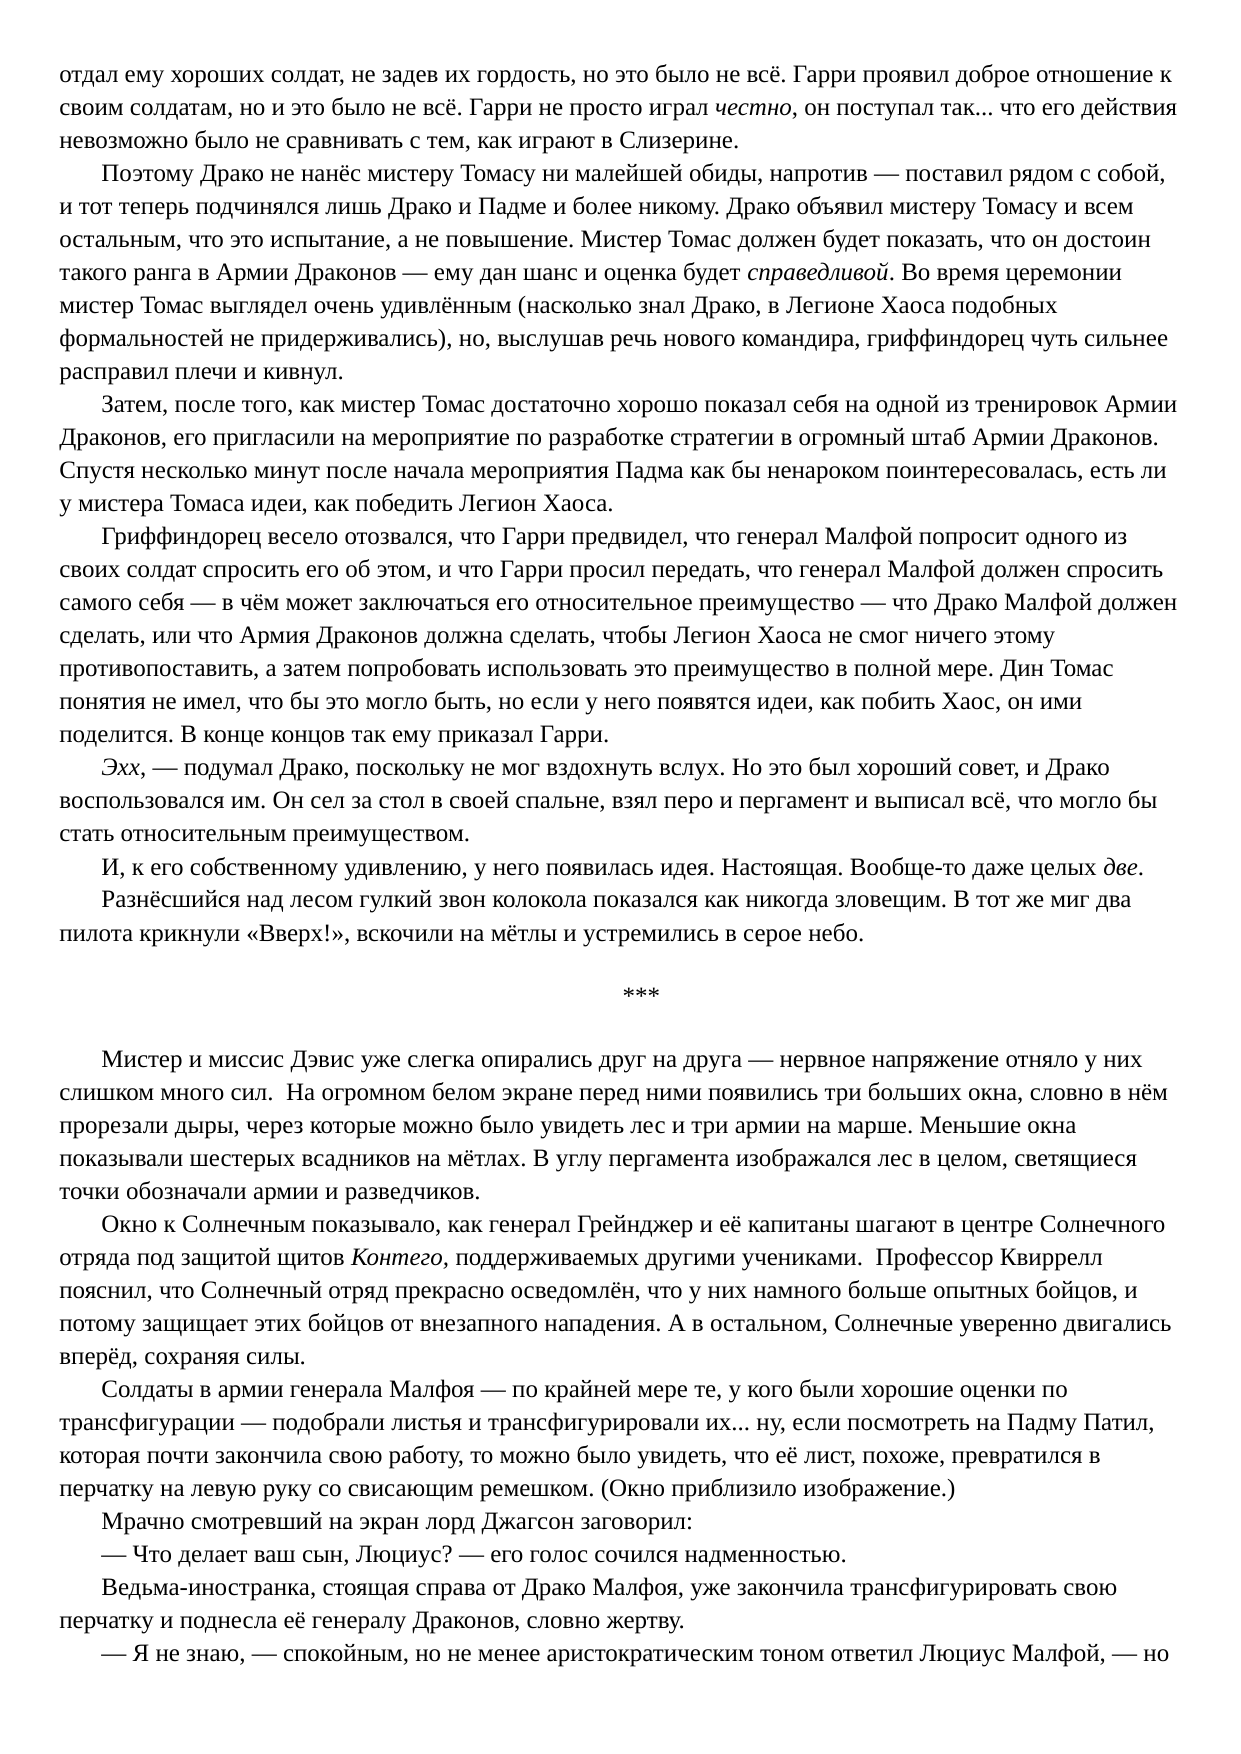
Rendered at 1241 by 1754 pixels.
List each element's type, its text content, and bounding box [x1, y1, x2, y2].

text Мрачно смотревший на экран лорд Джагсон заговорил: [59, 1506, 1181, 1535]
text Поэтому Драко не нанёс мистеру Томасу ни малейшей обиды, напротив — поставил рядом с собой, и тот теперь подчинялся лишь Драко и Падме и более никому. Драко объявил мистеру Томасу и всем остальным, что это испытание, а не повышение. Мистер Томас должен будет показать, что он достоин такого ранга в Армии Драконов — ему дан шанс и оценка будет справедливой. Во время церемонии мистер Томас выглядел очень удивлённым (насколько знал Драко, в Легионе Хаоса подобных формальностей не придерживались), но, выслушав речь нового командира, гриффиндорец чуть сильнее расправил плечи и кивнул. [59, 158, 1181, 385]
text *** [59, 981, 1181, 1009]
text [59, 1638, 1181, 1667]
text — Что делает ваш сын, Люциус? — его голос сочился надменностью. [59, 1539, 1181, 1568]
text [59, 59, 1181, 154]
text Гриффиндорец весело отозвался, что Гарри предвидел, что генерал Малфой попросит одного из своих солдат спросить его об этом, и что Гарри просил передать, что генерал Малфой должен спросить самого себя — в чём может заключаться его относительное преимущество — что Драко Малфой должен сделать, или что Армия Драконов должна сделать, чтобы Легион Хаоса не смог ничего этому противопоставить, а затем попробовать использовать это преимущество в полной мере. Дин Томас понятия не имел, что бы это могло быть, но если у него появятся идеи, как побить Хаос, он ими поделится. В конце концов так ему приказал Гарри. [59, 521, 1181, 748]
text И, к его собственному удивлению, у него появилась идея. Настоящая. Вообще-то даже целых две. [59, 852, 1181, 880]
text Разнёсшийся над лесом гулкий звон колокола показался как никогда зловещим. В тот же миг два пилота крикнули «Вверх!», вскочили на мётлы и устремились в серое небо. [59, 884, 1181, 946]
text Ведьма-иностранка, стоящая справа от Драко Малфоя, уже закончила трансфигурировать свою перчатку и поднесла её генералу Драконов, словно жертву. [59, 1572, 1181, 1634]
text Эхх, — подумал Драко, поскольку не мог вздохнуть вслух. Но это был хороший совет, и Драко воспользовался им. Он сел за стол в своей спальне, взял перо и пергамент и выписал всё, что могло бы стать относительным преимуществом. [59, 752, 1181, 847]
text Затем, после того, как мистер Томас достаточно хорошо показал себя на одной из тренировок Армии Драконов, его пригласили на мероприятие по разработке стратегии в огромный штаб Армии Драконов. Спустя несколько минут после начала мероприятия Падма как бы ненароком поинтересовалась, есть ли у мистера Томаса идеи, как победить Легион Хаоса. [59, 389, 1181, 517]
text Солдаты в армии генерала Малфоя — по крайней мере те, у кого были хорошие оценки по трансфигурации — подобрали листья и трансфигурировали их... ну, если посмотреть на Падму Патил, которая почти закончила свою работу, то можно было увидеть, что её лист, похоже, превратился в перчатку на левую руку со свисающим ремешком. (Окно приблизило изображение.) [59, 1374, 1181, 1502]
text Мистер и миссис Дэвис уже слегка опирались друг на друга — нервное напряжение отняло у них слишком много сил. На огромном белом экране перед ними появились три больших окна, словно в нём прорезали дыры, через которые можно было увидеть лес и три армии на марше. Меньшие окна показывали шестерых всадников на мётлах. В углу пергамента изображался лес в целом, светящиеся точки обозначали армии и разведчиков. [59, 1044, 1181, 1205]
text Окно к Солнечным показывало, как генерал Грейнджер и её капитаны шагают в центре Солнечного отряда под защитой щитов Контего, поддерживаемых другими учениками. Профессор Квиррелл пояснил, что Солнечный отряд прекрасно осведомлён, что у них намного больше опытных бойцов, и потому защищает этих бойцов от внезапного нападения. А в остальном, Солнечные уверенно двигались вперёд, сохраняя силы. [59, 1209, 1181, 1370]
